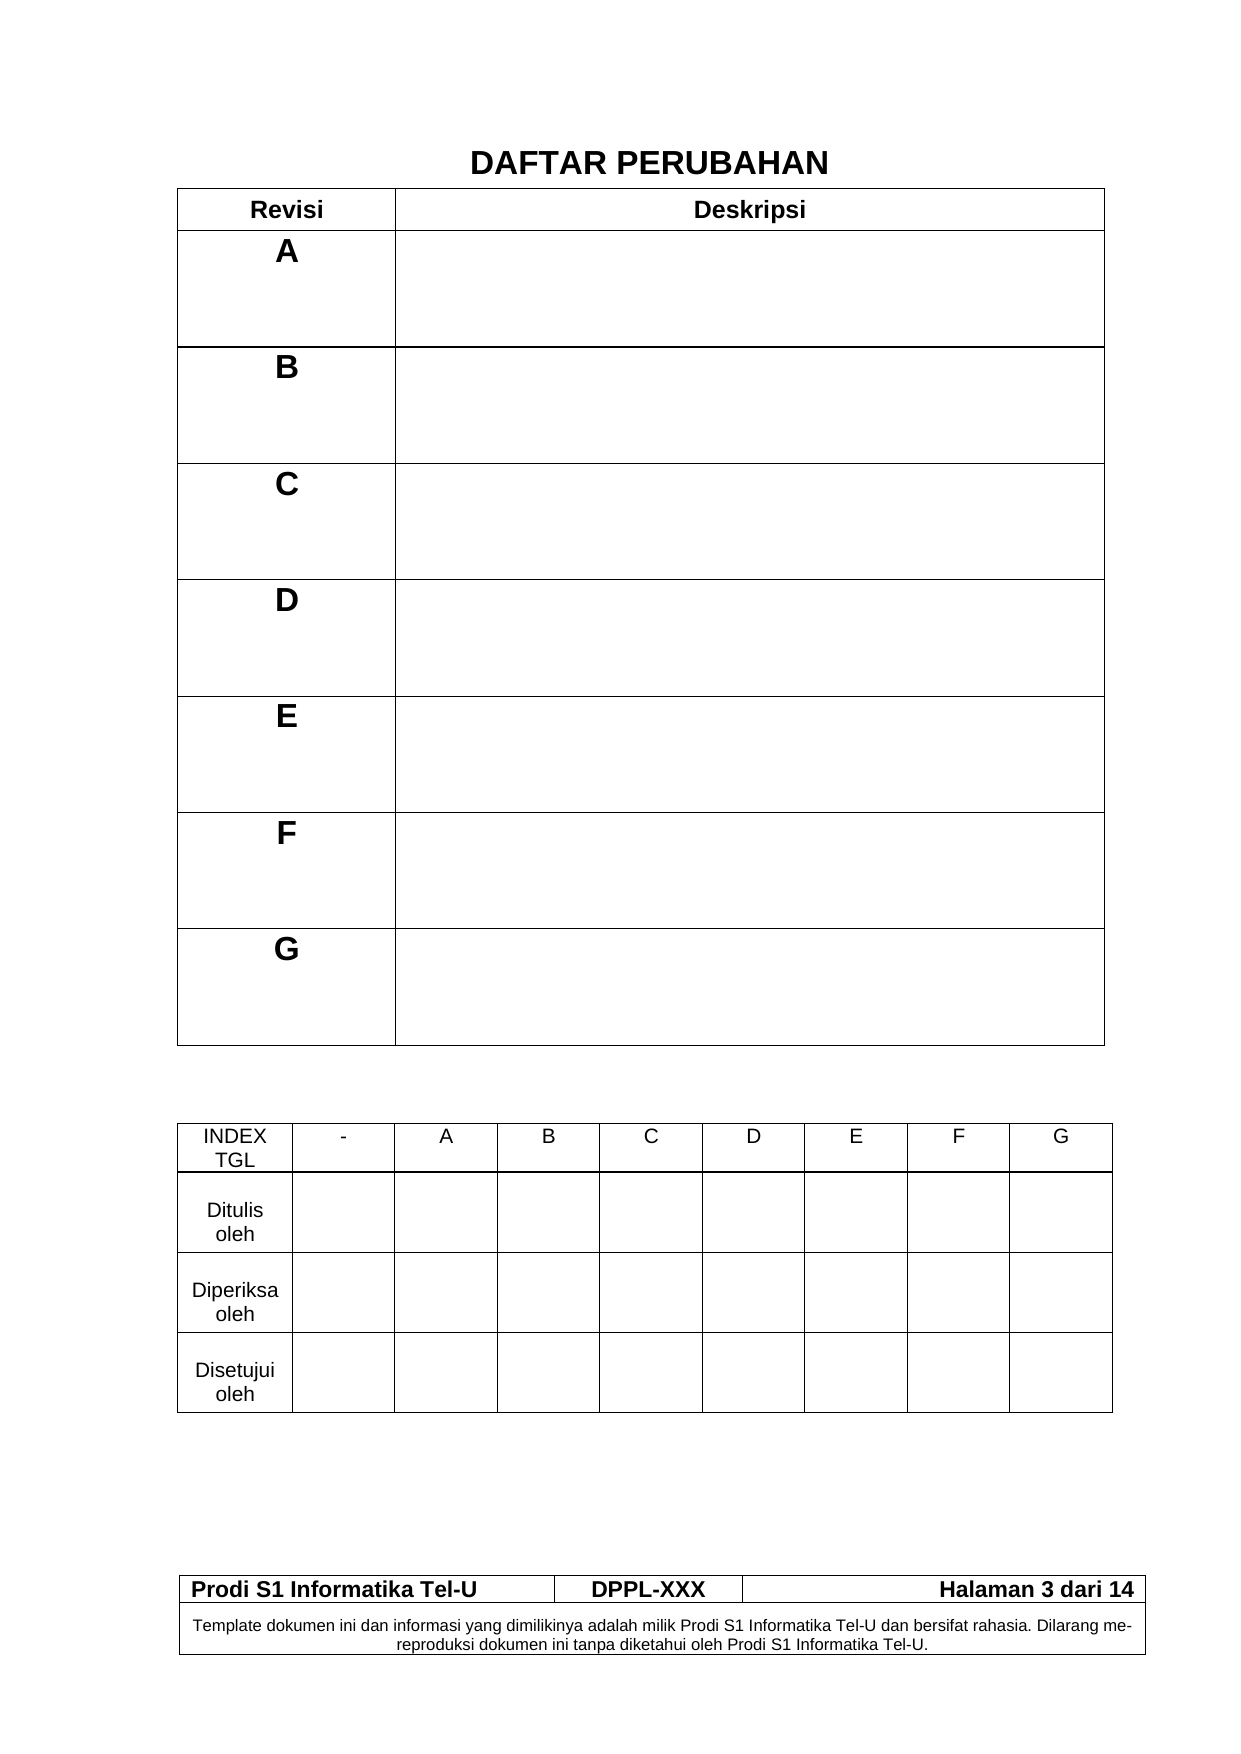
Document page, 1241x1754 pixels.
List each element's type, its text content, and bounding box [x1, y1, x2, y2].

table_cell [703, 1333, 804, 1412]
table_cell [396, 697, 1104, 812]
table_header A [395, 1124, 497, 1171]
table_cell [600, 1173, 702, 1252]
table_cell Diperiksa oleh [178, 1253, 292, 1332]
table_cell [395, 1333, 497, 1412]
table_cell [908, 1253, 1009, 1332]
table_header Revisi [178, 189, 395, 230]
table_cell [1010, 1333, 1112, 1412]
table_cell [1010, 1173, 1112, 1252]
table_cell [805, 1173, 907, 1252]
table_cell [396, 929, 1104, 1044]
table_header INDEX TGL [178, 1124, 292, 1171]
table_cell [805, 1333, 907, 1412]
table_cell [805, 1253, 907, 1332]
table_header F [908, 1124, 1009, 1171]
table_cell D [178, 580, 395, 696]
table_cell F [178, 813, 395, 928]
table_cell [396, 813, 1104, 928]
table_cell [395, 1253, 497, 1332]
table_header D [703, 1124, 804, 1171]
table_cell Disetujui oleh [178, 1333, 292, 1412]
table_cell A [178, 231, 395, 346]
table_cell [396, 348, 1104, 463]
table_cell [908, 1173, 1009, 1252]
table_header E [805, 1124, 907, 1171]
table_cell [293, 1173, 394, 1252]
table_cell [498, 1253, 599, 1332]
table_cell C [178, 464, 395, 579]
table_cell [703, 1173, 804, 1252]
table_cell B [178, 348, 395, 463]
table_header Deskripsi [396, 189, 1104, 230]
table_cell [396, 580, 1104, 696]
table_cell [396, 231, 1104, 346]
table_cell [908, 1333, 1009, 1412]
table_cell [293, 1253, 394, 1332]
table_cell [395, 1173, 497, 1252]
table_cell [703, 1253, 804, 1332]
table_cell [498, 1173, 599, 1252]
table_cell E [178, 697, 395, 812]
table_cell [293, 1333, 394, 1412]
table_header B [498, 1124, 599, 1171]
table_cell [498, 1333, 599, 1412]
table_header - [293, 1124, 394, 1171]
table_cell [396, 464, 1104, 579]
table_cell [600, 1333, 702, 1412]
table_cell [1010, 1253, 1112, 1332]
title DAFTAR PERUBAHAN [177, 143, 1122, 182]
table_cell [600, 1253, 702, 1332]
table_cell G [178, 929, 395, 1044]
table_cell Ditulis oleh [178, 1173, 292, 1252]
table_header C [600, 1124, 702, 1171]
table_header G [1010, 1124, 1112, 1171]
